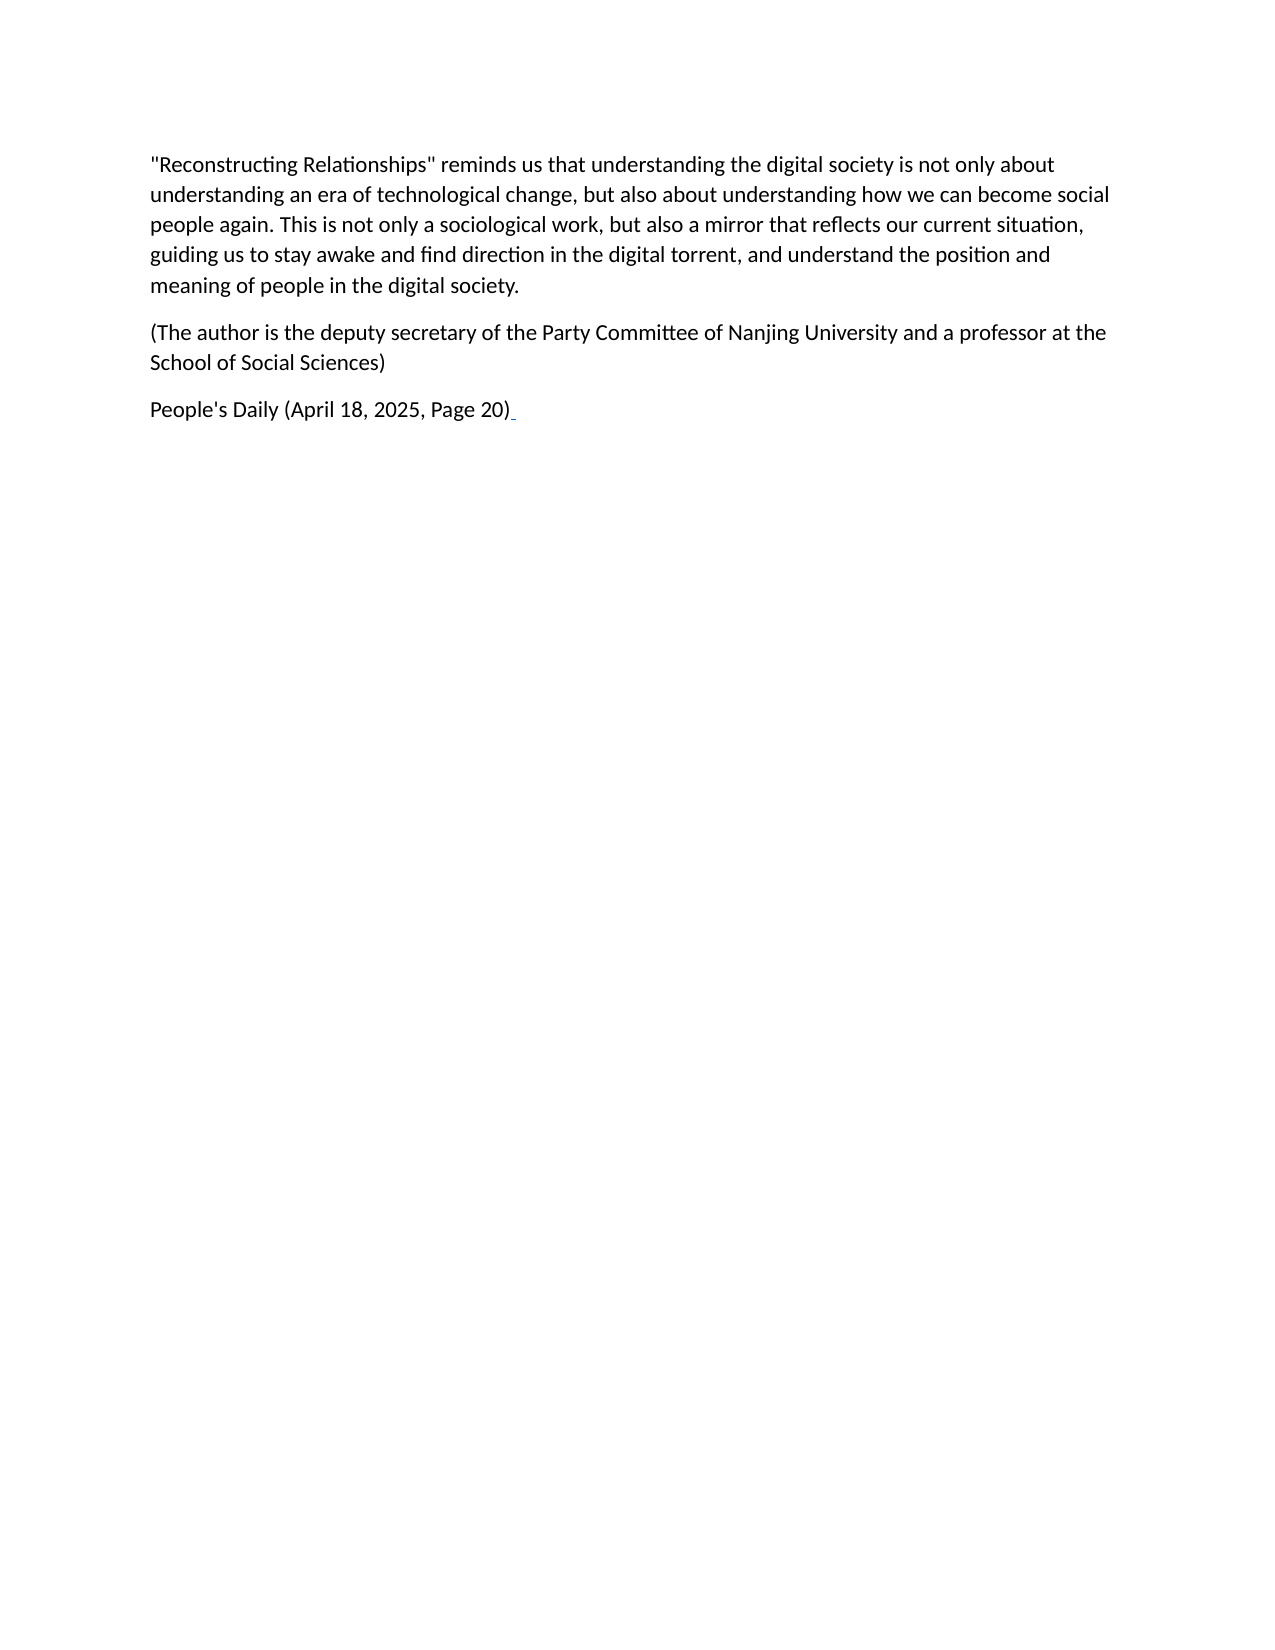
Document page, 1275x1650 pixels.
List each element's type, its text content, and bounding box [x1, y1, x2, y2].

text (The author is the deputy secretary of the Party Committee of Nanjing University and a professor at the School of Social Sciences) [150, 318, 1125, 376]
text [150, 150, 1125, 299]
text People's Daily (April 18, 2025, Page 20) [150, 395, 1125, 423]
